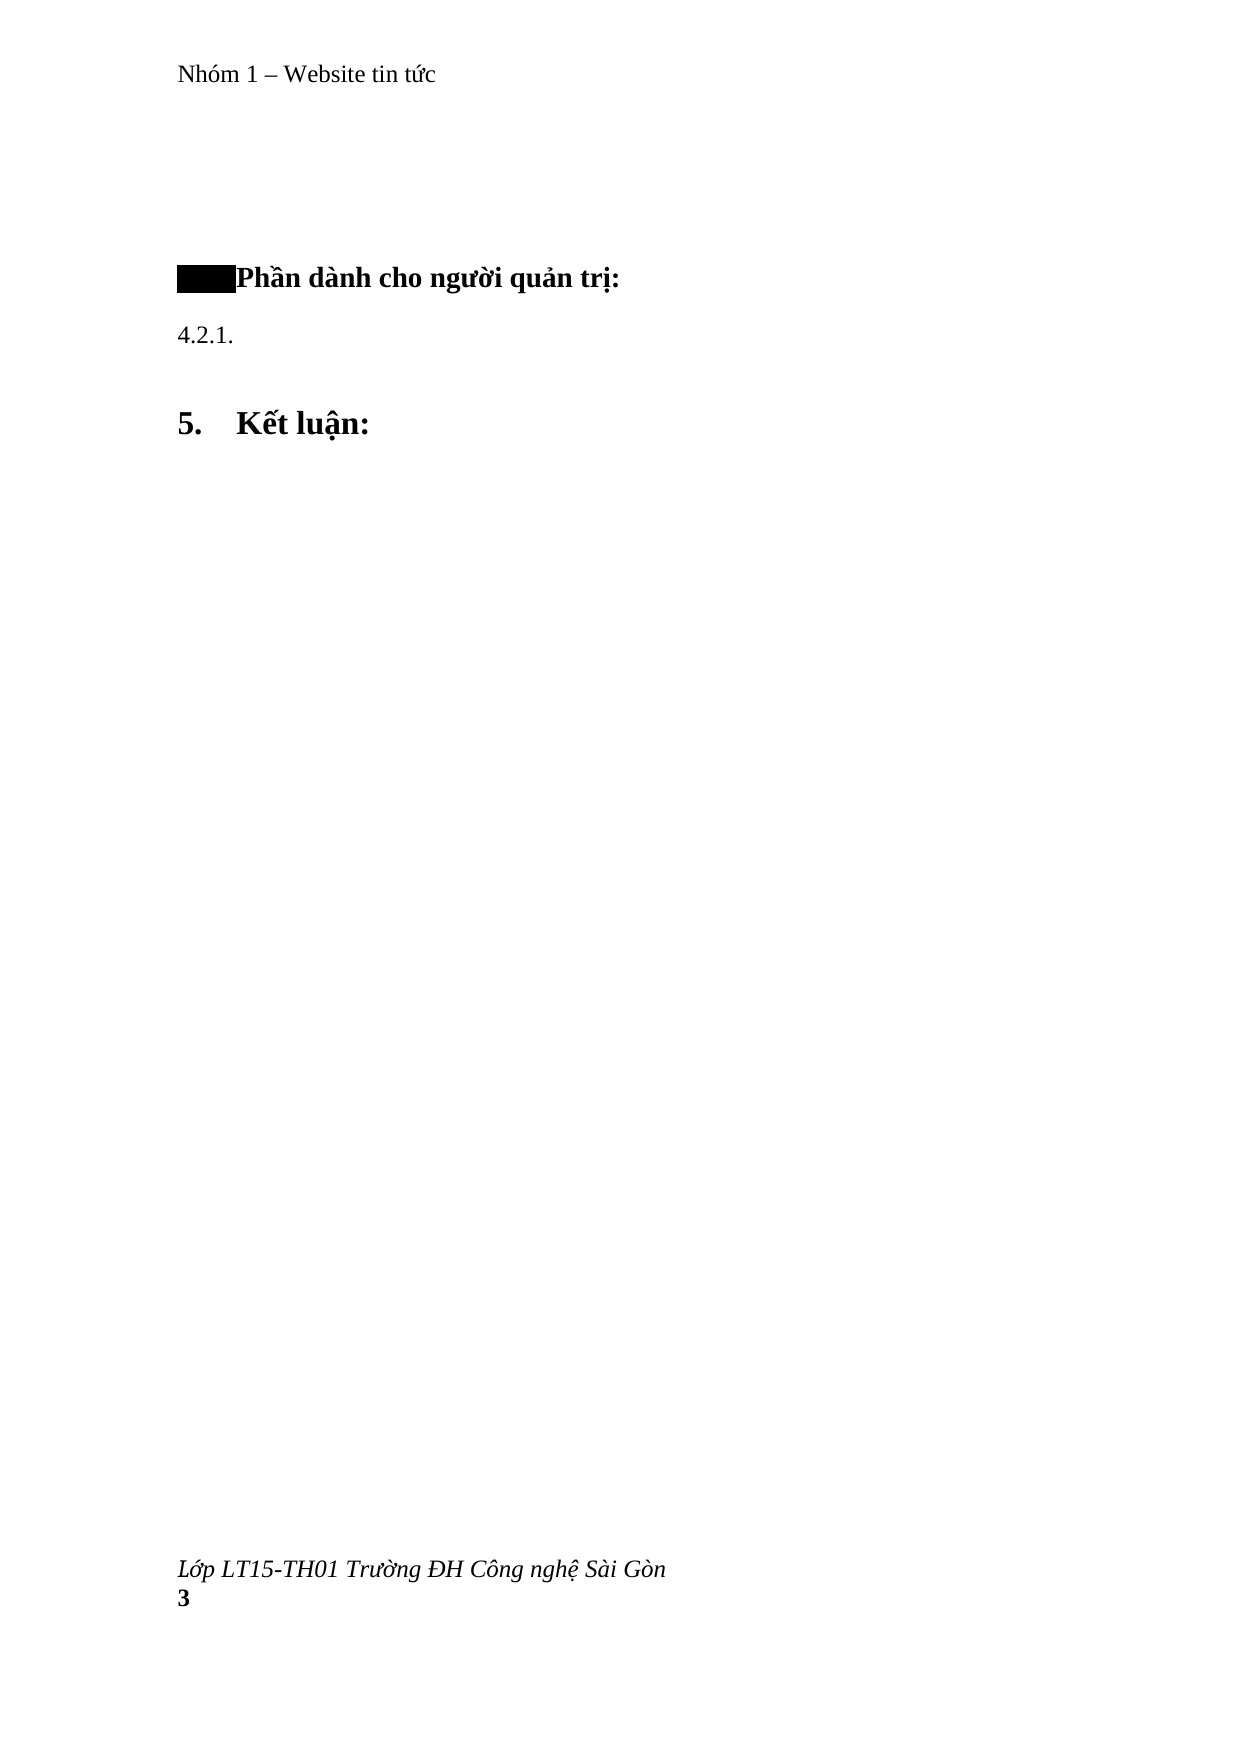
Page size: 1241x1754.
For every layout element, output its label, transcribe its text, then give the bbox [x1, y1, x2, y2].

text Phần dành cho người quản trị: [177, 261, 1063, 294]
subtitle Kết luận: [177, 403, 1063, 441]
